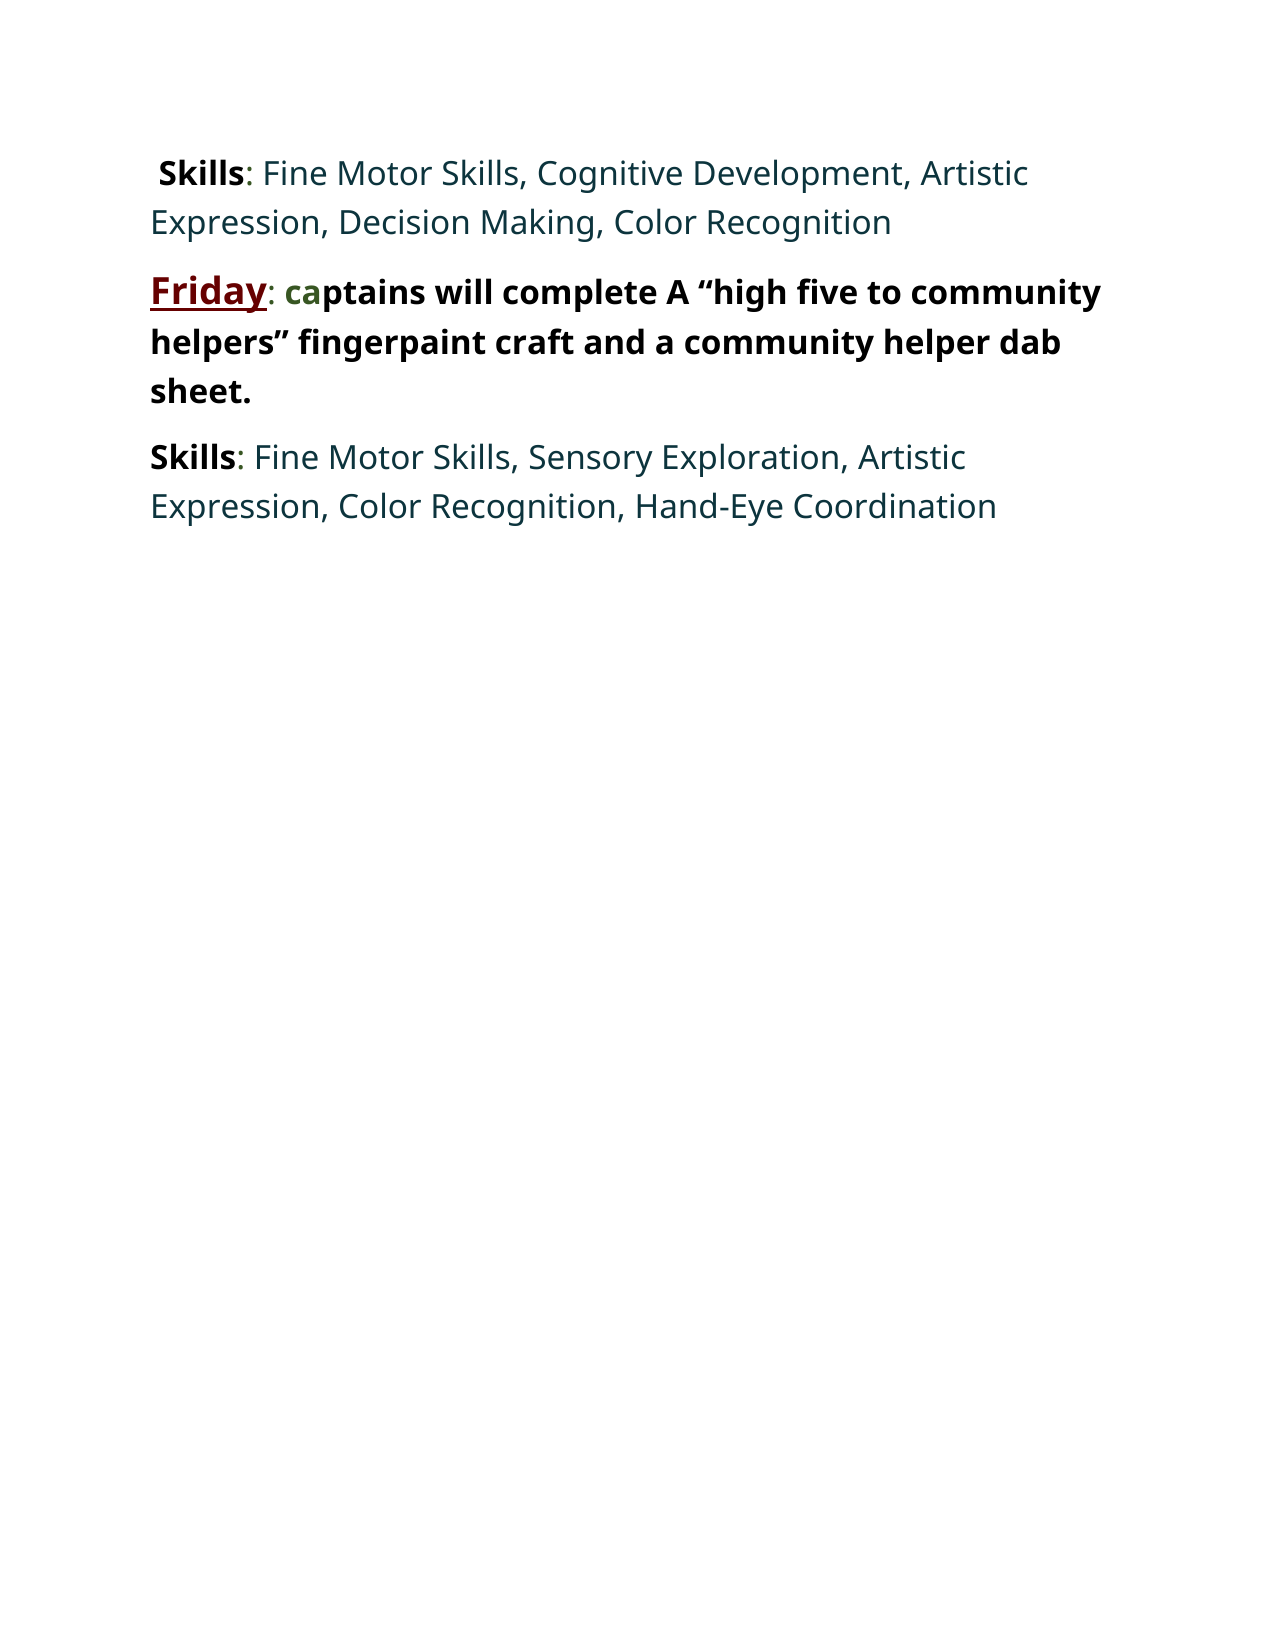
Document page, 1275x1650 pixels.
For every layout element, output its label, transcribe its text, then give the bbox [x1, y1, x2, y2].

text Friday: captains will complete A “high five to community helpers” fingerpaint craft and a community helper dab sheet. [150, 264, 1125, 413]
text Skills: Fine Motor Skills, Cognitive Development, Artistic Expression, Decision Making, Color Recognition [150, 150, 1125, 244]
text Skills: Fine Motor Skills, Sensory Exploration, Artistic Expression, Color Recognition, Hand-Eye Coordination [150, 434, 1125, 528]
